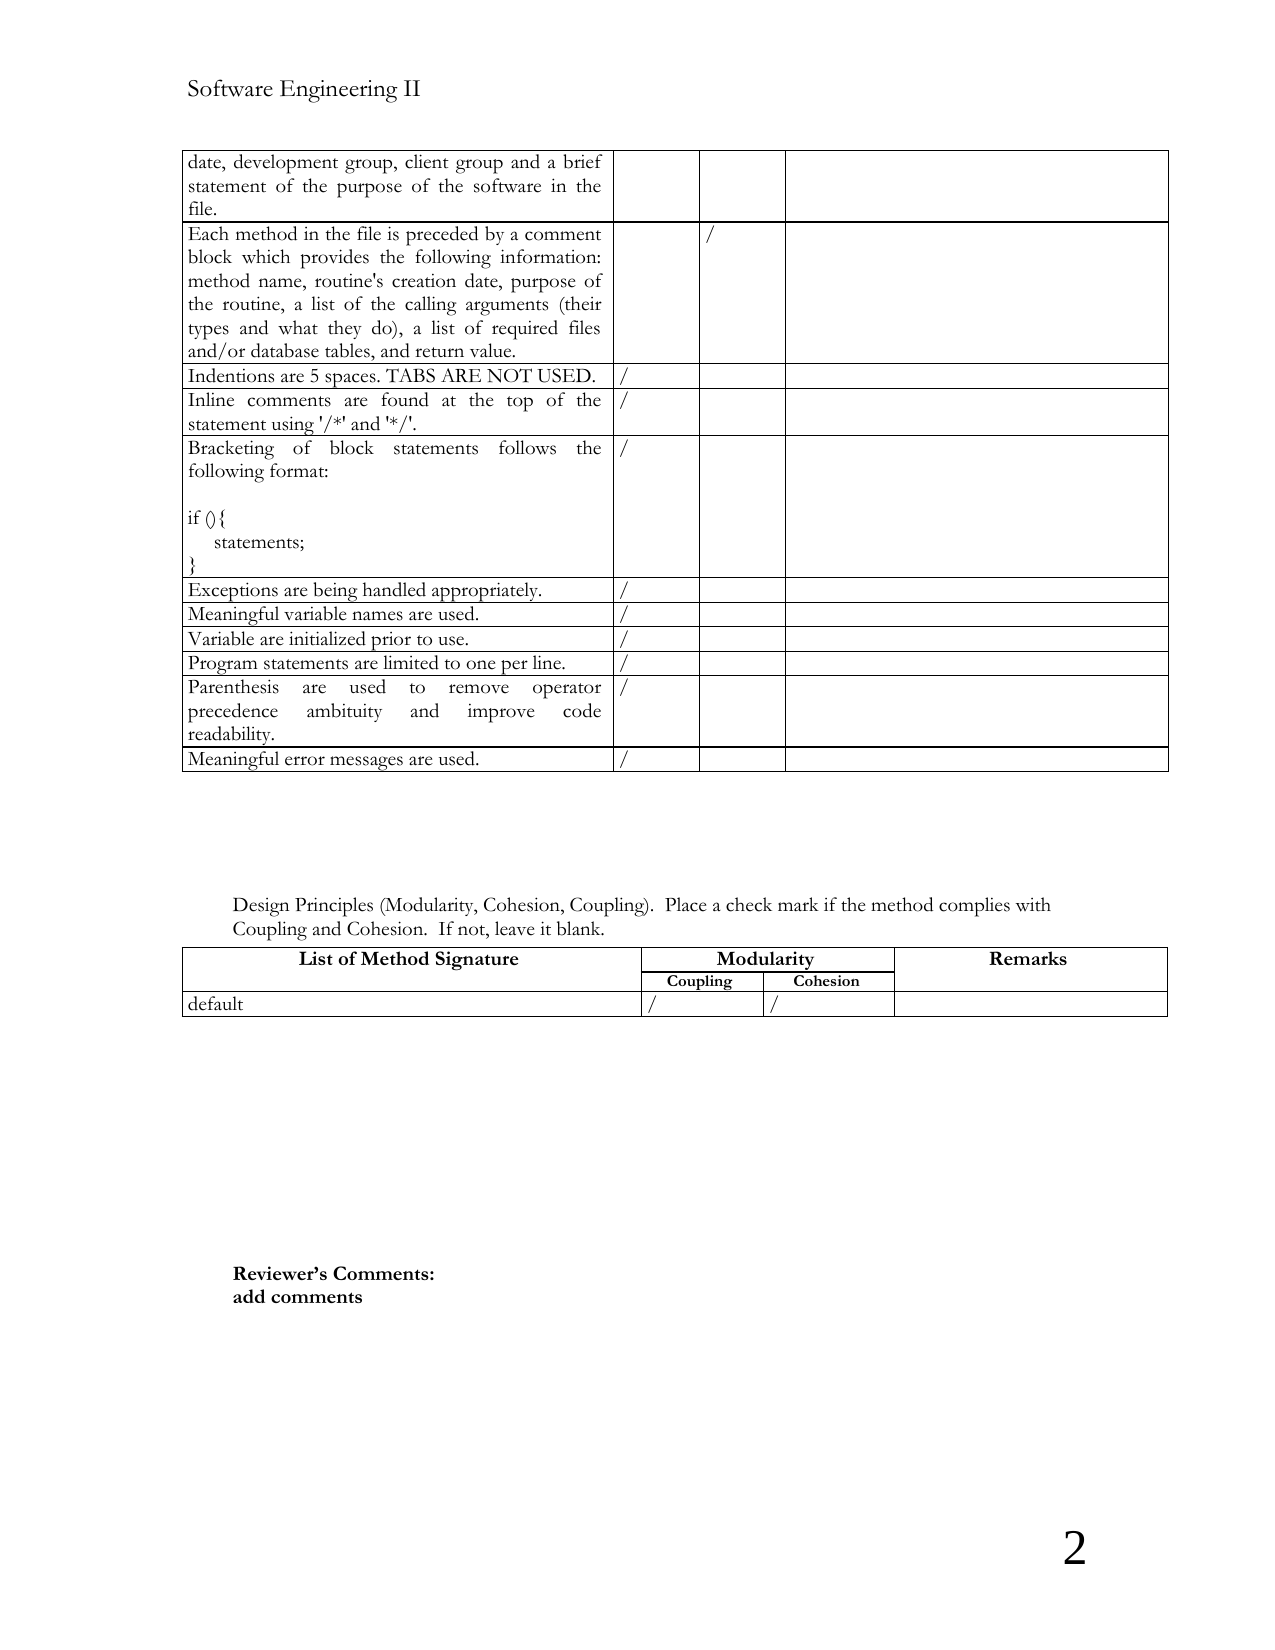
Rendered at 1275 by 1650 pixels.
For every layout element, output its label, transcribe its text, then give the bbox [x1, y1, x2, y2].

table_cell Parenthesis are used to remove operator precedence ambituity and improve code readability. [183, 676, 613, 746]
table_cell [700, 627, 785, 651]
table_cell / [614, 578, 699, 602]
table_cell / [614, 436, 699, 577]
table_cell Indentions are 5 spaces. TABS ARE NOT USED. [183, 364, 613, 387]
subtitle Design Principles (Modularity, Cohesion, Coupling). Place a check mark if the method complies with Coupling and Cohesion. If not, leave it blank. [187, 894, 1087, 941]
table_cell [786, 389, 1168, 435]
table_cell Exceptions are being handled appropriately. [183, 578, 613, 602]
table_cell Each method in the file is preceded by a comment block which provides the following information: method name, routine's creation date, purpose of the routine, a list of the calling arguments (their types and what they do), a list of required files and/or database tables, and return value. [183, 223, 613, 363]
table_cell Coupling [642, 973, 763, 991]
table_cell [786, 603, 1168, 626]
table_header Remarks [895, 948, 1167, 991]
table_cell Bracketing of block statements follows the following format: if (){ statements; } [183, 436, 613, 577]
table_cell [700, 578, 785, 602]
table_cell [700, 652, 785, 675]
table_cell [614, 151, 699, 221]
table_cell [786, 676, 1168, 746]
table_cell [700, 436, 785, 577]
table_cell [700, 748, 785, 771]
table_cell Program statements are limited to one per line. [183, 652, 613, 675]
table_header Modularity [642, 948, 894, 971]
table_cell [786, 223, 1168, 363]
table_cell Cohesion [764, 973, 894, 991]
table_cell [786, 748, 1168, 771]
subtitle Reviewer’s Comments: add comments [187, 1262, 1087, 1309]
table_cell [786, 436, 1168, 577]
table_cell / [614, 389, 699, 435]
table_cell / [614, 748, 699, 771]
table_cell Variable are initialized prior to use. [183, 627, 613, 651]
table_cell [700, 603, 785, 626]
table_cell default [183, 992, 641, 1016]
table_cell Inline comments are found at the top of the statement using '/*' and '*/'. [183, 389, 613, 435]
table_cell / [700, 223, 785, 363]
table_cell / [614, 364, 699, 387]
table_cell Meaningful error messages are used. [183, 748, 613, 771]
table_cell / [764, 992, 894, 1016]
table_cell [786, 627, 1168, 651]
table_cell / [642, 992, 763, 1016]
table_header List of Method Signature [183, 948, 641, 991]
table_cell [895, 992, 1167, 1016]
table_cell [786, 652, 1168, 675]
table_cell Meaningful variable names are used. [183, 603, 613, 626]
table_cell / [614, 652, 699, 675]
table_cell [786, 151, 1168, 221]
table_cell / [614, 627, 699, 651]
table_cell / [614, 676, 699, 746]
table_cell [700, 676, 785, 746]
table_cell [614, 223, 699, 363]
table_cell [183, 151, 613, 221]
table_cell [700, 389, 785, 435]
table_cell [786, 578, 1168, 602]
table_cell [700, 364, 785, 387]
table_cell / [614, 603, 699, 626]
table_cell / [700, 151, 785, 221]
table_cell [786, 364, 1168, 387]
